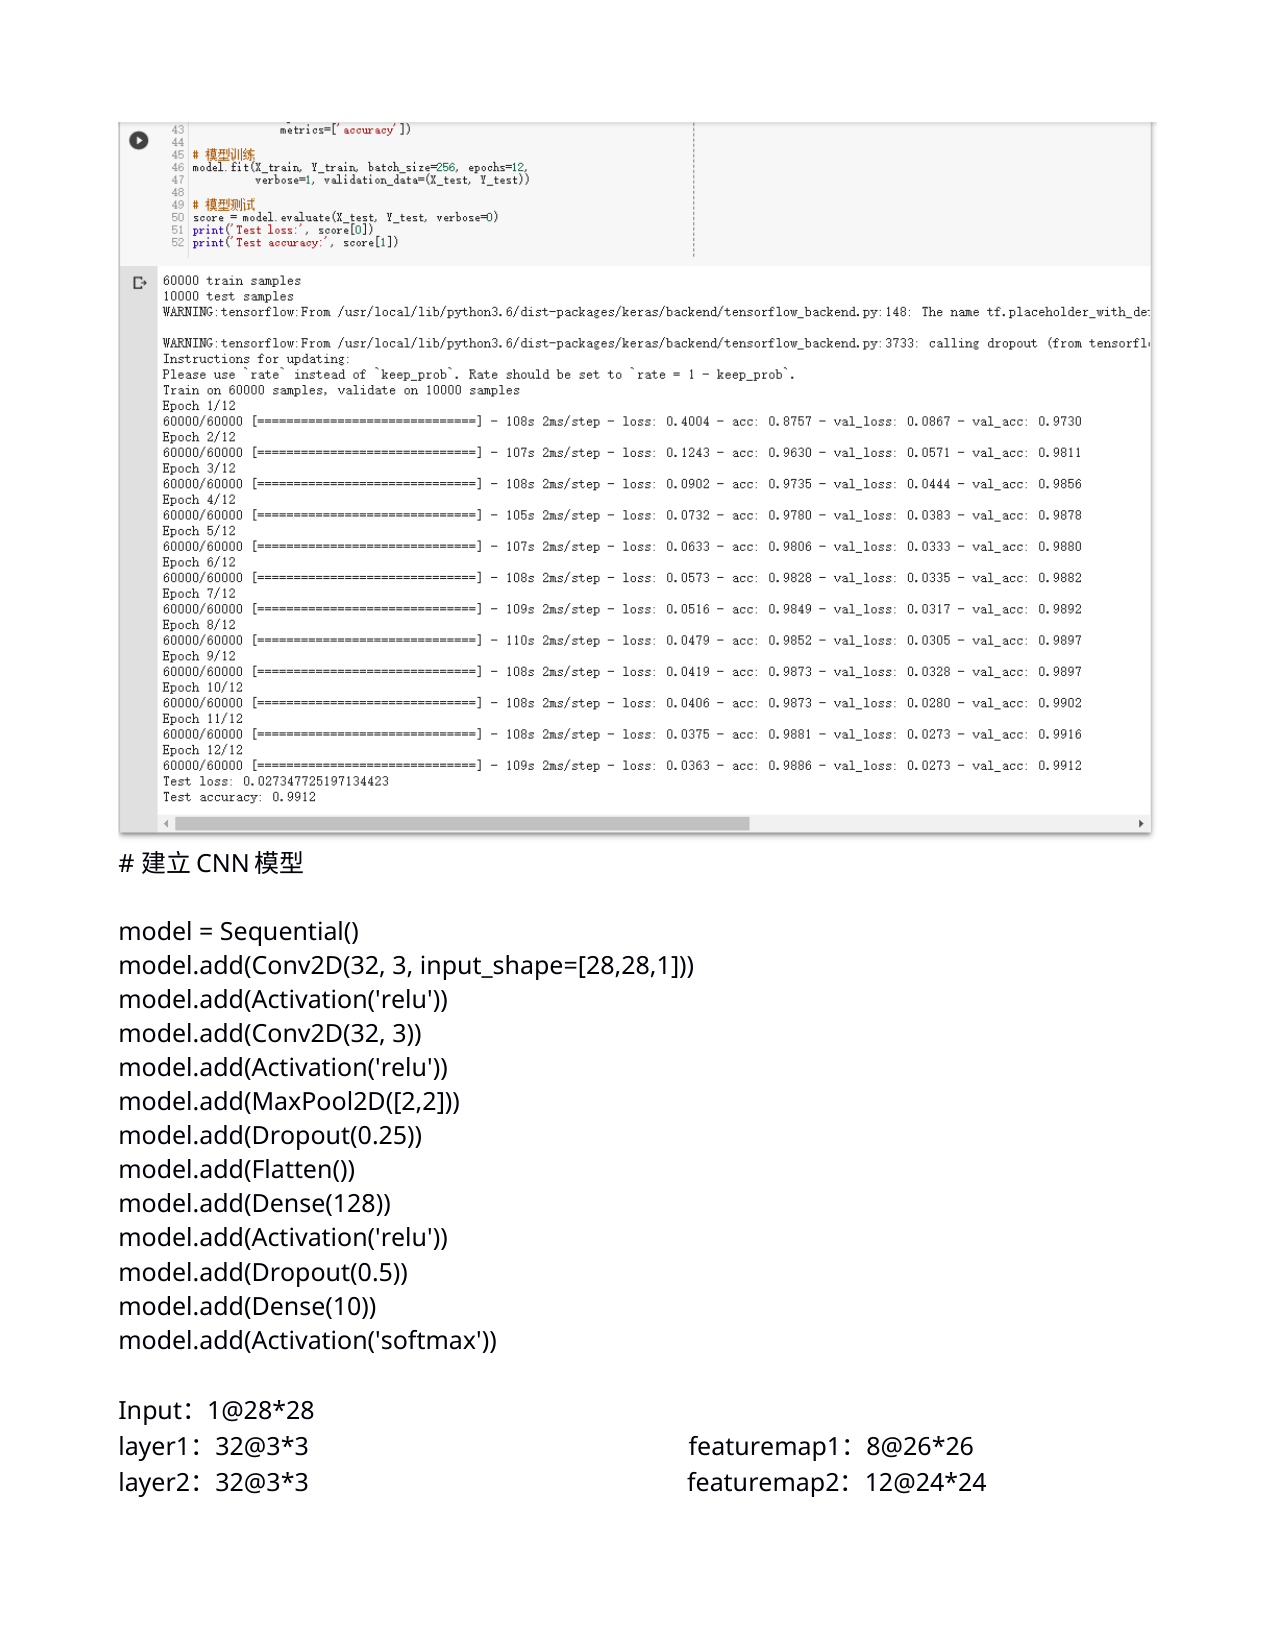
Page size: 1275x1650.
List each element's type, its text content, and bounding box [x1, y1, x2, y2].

text model.add(Activation('relu')) [118, 982, 1157, 1016]
text model.add(Dense(128)) [118, 1186, 1157, 1220]
text model.add(Activation('relu')) [118, 1220, 1157, 1254]
text layer1：32@3*3 featuremap1：8@26*26 [118, 1427, 1157, 1463]
text model.add(Dense(10)) [118, 1288, 1157, 1322]
text # 建立CNN模型 [118, 844, 1157, 879]
text model.add(Activation('softmax')) [118, 1322, 1157, 1356]
text layer2：32@3*3 featuremap2：12@24*24 [118, 1463, 1157, 1499]
text model.add(Conv2D(32, 3, input_shape=[28,28,1])) [118, 948, 1157, 982]
text model.add(Conv2D(32, 3)) [118, 1016, 1157, 1050]
text model.add(MaxPool2D([2,2])) [118, 1084, 1157, 1118]
text model.add(Flatten()) [118, 1152, 1157, 1186]
text model.add(Activation('relu')) [118, 1050, 1157, 1084]
text model.add(Dropout(0.5)) [118, 1254, 1157, 1288]
text model.add(Dropout(0.25)) [118, 1118, 1157, 1152]
text model = Sequential() [118, 913, 1157, 948]
text Input：1@28*28 [118, 1390, 1157, 1427]
picture [118, 118, 1157, 844]
